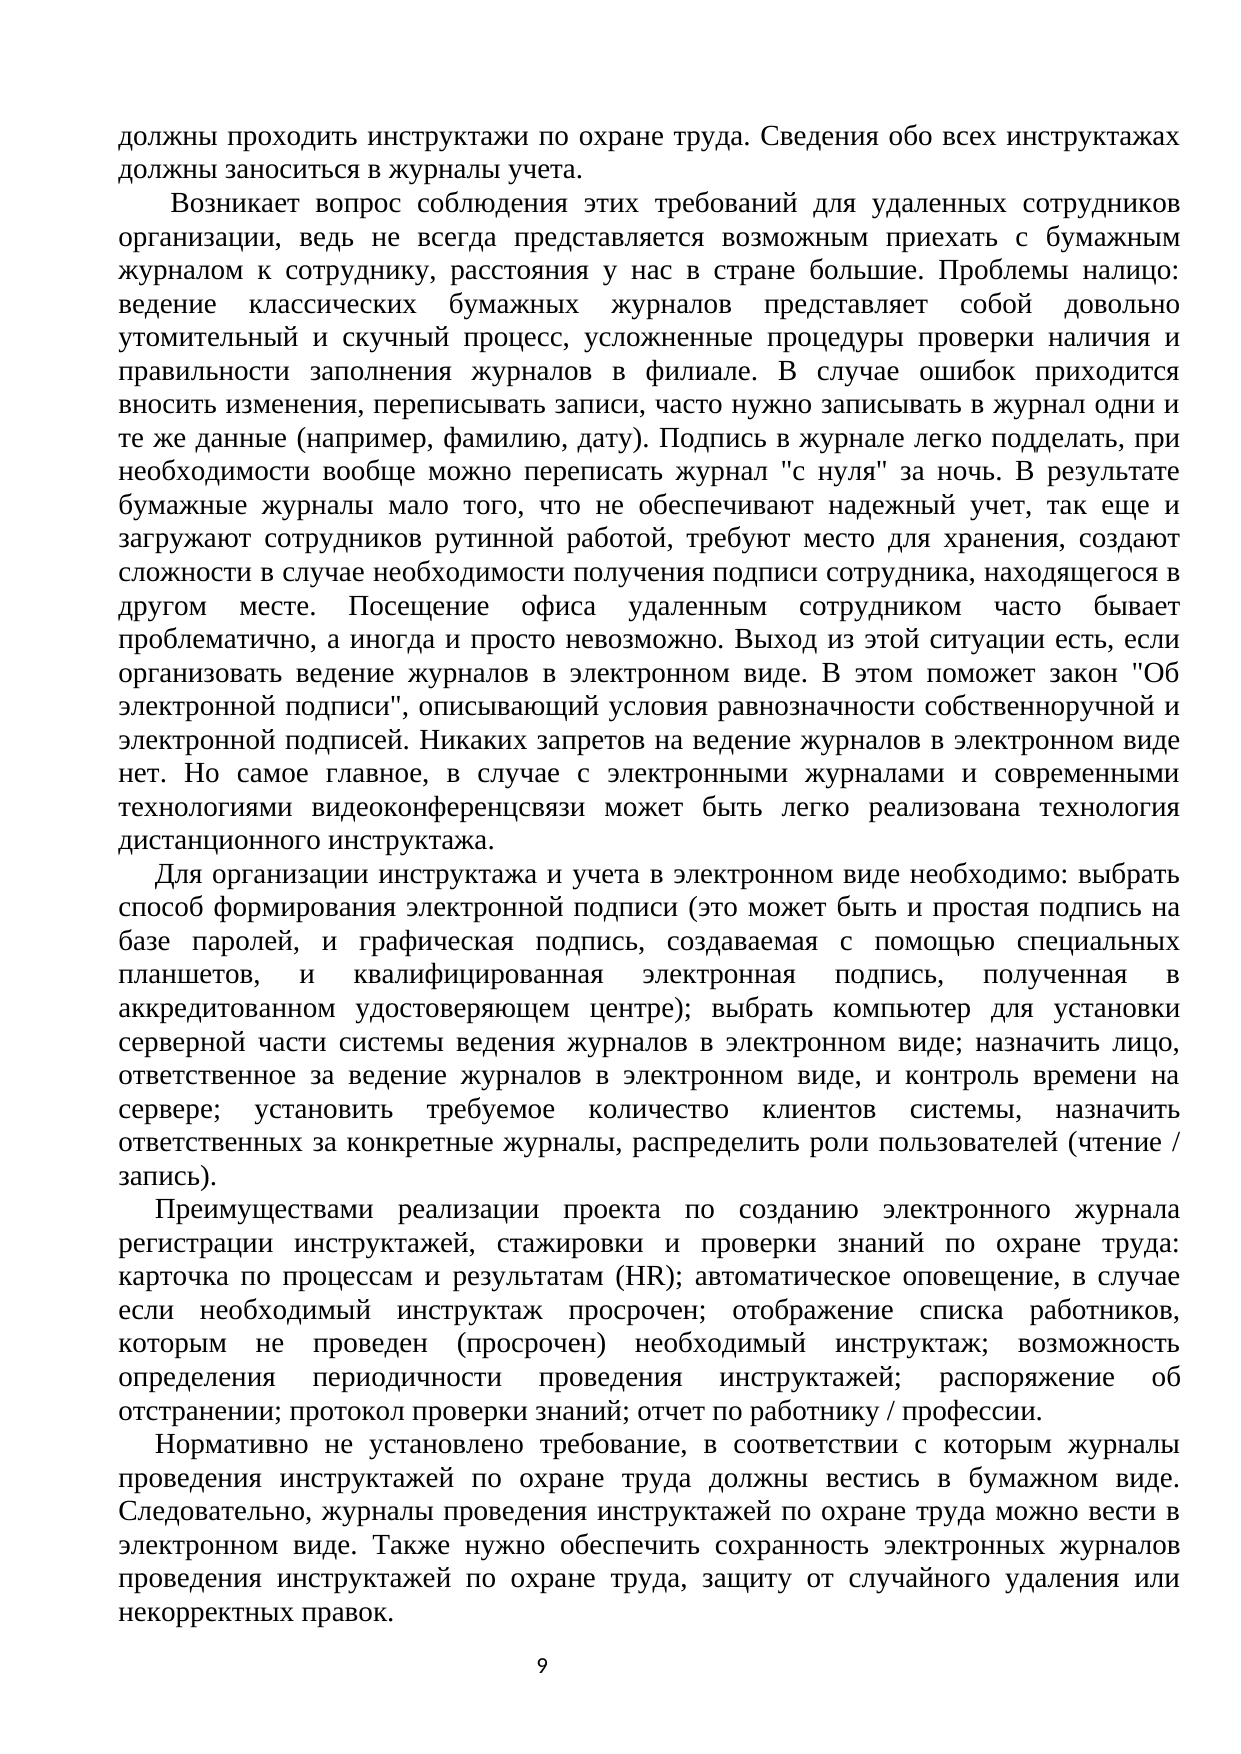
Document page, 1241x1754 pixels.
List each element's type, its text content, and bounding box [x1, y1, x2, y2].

list Преимуществами реализации проекта по созданию электронного журнала регистрации инструктажей, стажировки и проверки знаний по охране труда: карточка по процессам и результатам (HR); автоматическое оповещение, в случае если необходимый инструктаж просрочен; отображение списка работников, которым не проведен (просрочен) необходимый инструктаж; возможность определения периодичности проведения инструктажей; распоряжение об отстранении; протокол проверки знаний; отчет по работнику / профессии. [118, 1191, 1181, 1426]
list Для организации инструктажа и учета в электронном виде необходимо: выбрать способ формирования электронной подписи (это может быть и простая подпись на базе паролей, и графическая подпись, создаваемая с помощью специальных планшетов, и квалифицированная электронная подпись, полученная в аккредитованном удостоверяющем центре); выбрать компьютер для установки серверной части системы ведения журналов в электронном виде; назначить лицо, ответственное за ведение журналов в электронном виде, и контроль времени на сервере; установить требуемое количество клиентов системы, назначить ответственных за конкретные журналы, распределить роли пользователей (чтение / запись). [118, 856, 1181, 1191]
list Нормативно не установлено требование, в соответствии с которым журналы проведения инструктажей по охране труда должны вестись в бумажном виде. Следовательно, журналы проведения инструктажей по охране труда можно вести в электронном виде. Также нужно обеспечить сохранность электронных журналов проведения инструктажей по охране труда, защиту от случайного удаления или некорректных правок. [118, 1426, 1181, 1627]
list Возникает вопрос соблюдения этих требований для удаленных сотрудников организации, ведь не всегда представляется возможным приехать с бумажным журналом к сотруднику, расстояния у нас в стране большие. Проблемы налицо: ведение классических бумажных журналов представляет собой довольно утомительный и скучный процесс, усложненные процедуры проверки наличия и правильности заполнения журналов в филиале. В случае ошибок приходится вносить изменения, переписывать записи, часто нужно записывать в журнал одни и те же данные (например, фамилию, дату). Подпись в журнале легко подделать, при необходимости вообще можно переписать журнал "с нуля" за ночь. В результате бумажные журналы мало того, что не обеспечивают надежный учет, так еще и загружают сотрудников рутинной работой, требуют место для хранения, создают сложности в случае необходимости получения подписи сотрудника, находящегося в другом месте. Посещение офиса удаленным сотрудником часто бывает проблематично, а иногда и просто невозможно. Выход из этой ситуации есть, если организовать ведение журналов в электронном виде. В этом поможет закон "Об электронной подписи", описывающий условия равнозначности собственноручной и электронной подписей. Никаких запретов на ведение журналов в электронном виде нет. Но самое главное, в случае с электронными журналами и современными технологиями видеоконференцсвязи может быть легко реализована технология дистанционного инструктажа. [118, 185, 1181, 856]
